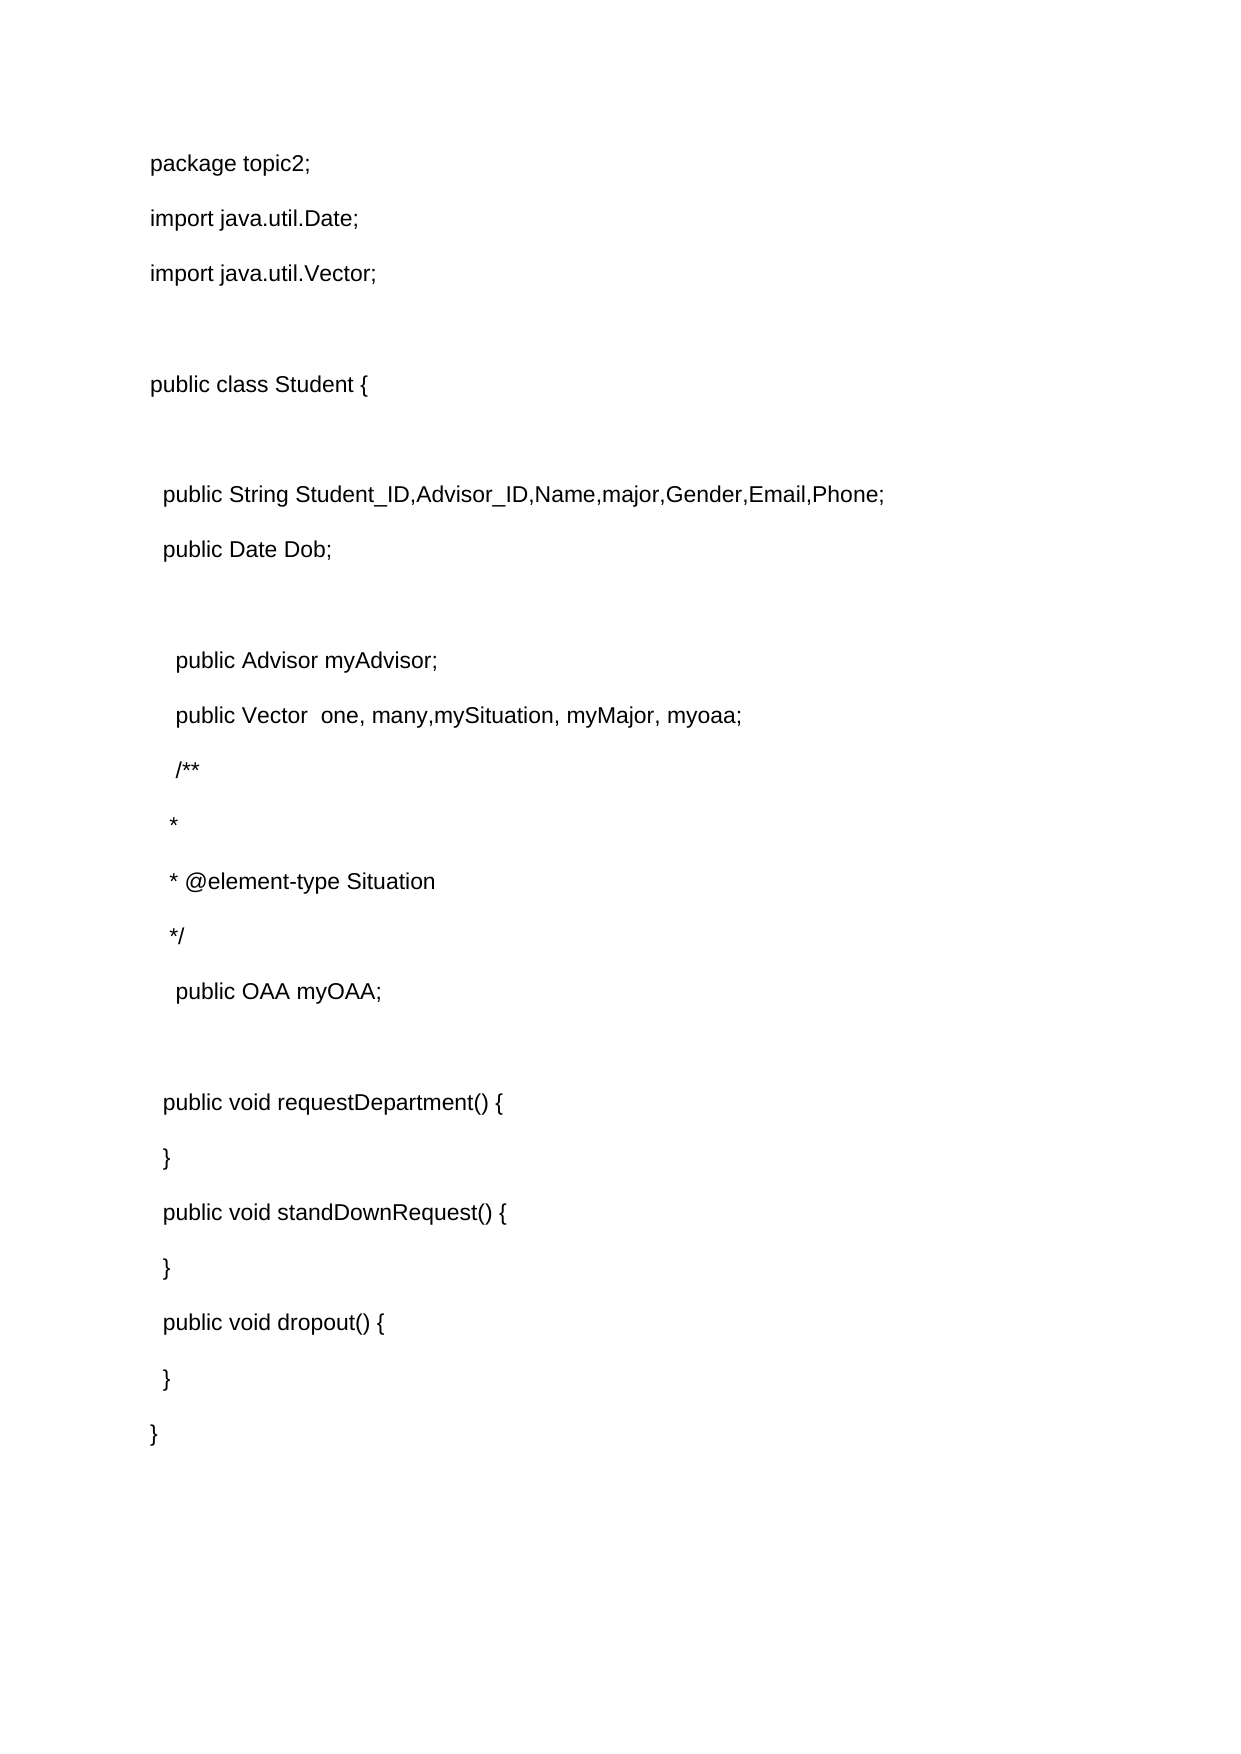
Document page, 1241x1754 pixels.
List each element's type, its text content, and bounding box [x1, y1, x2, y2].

text public void dropout() { [150, 1309, 1090, 1336]
text } [150, 1420, 1090, 1446]
text public OAA myOAA; [150, 978, 1090, 1004]
text /** [150, 757, 1090, 784]
text public String Student_ID,Advisor_ID,Name,major,Gender,Email,Phone; [150, 481, 1090, 508]
text public class Student { [150, 371, 1090, 397]
text public void requestDepartment() { [150, 1088, 1090, 1115]
text public Advisor myAdvisor; [150, 647, 1090, 673]
text */ [150, 923, 1090, 949]
text } [150, 1254, 1090, 1281]
text public Vector one, many,mySituation, myMajor, myoaa; [150, 702, 1090, 728]
text import java.util.Date; [150, 205, 1090, 232]
text } [150, 1144, 1090, 1170]
text public Date Dob; [150, 536, 1090, 563]
text package topic2; [150, 150, 1090, 176]
text * [150, 812, 1090, 839]
text public void standDownRequest() { [150, 1199, 1090, 1225]
text import java.util.Vector; [150, 260, 1090, 287]
text * @element-type Situation [150, 868, 1090, 894]
text } [150, 1364, 1090, 1391]
